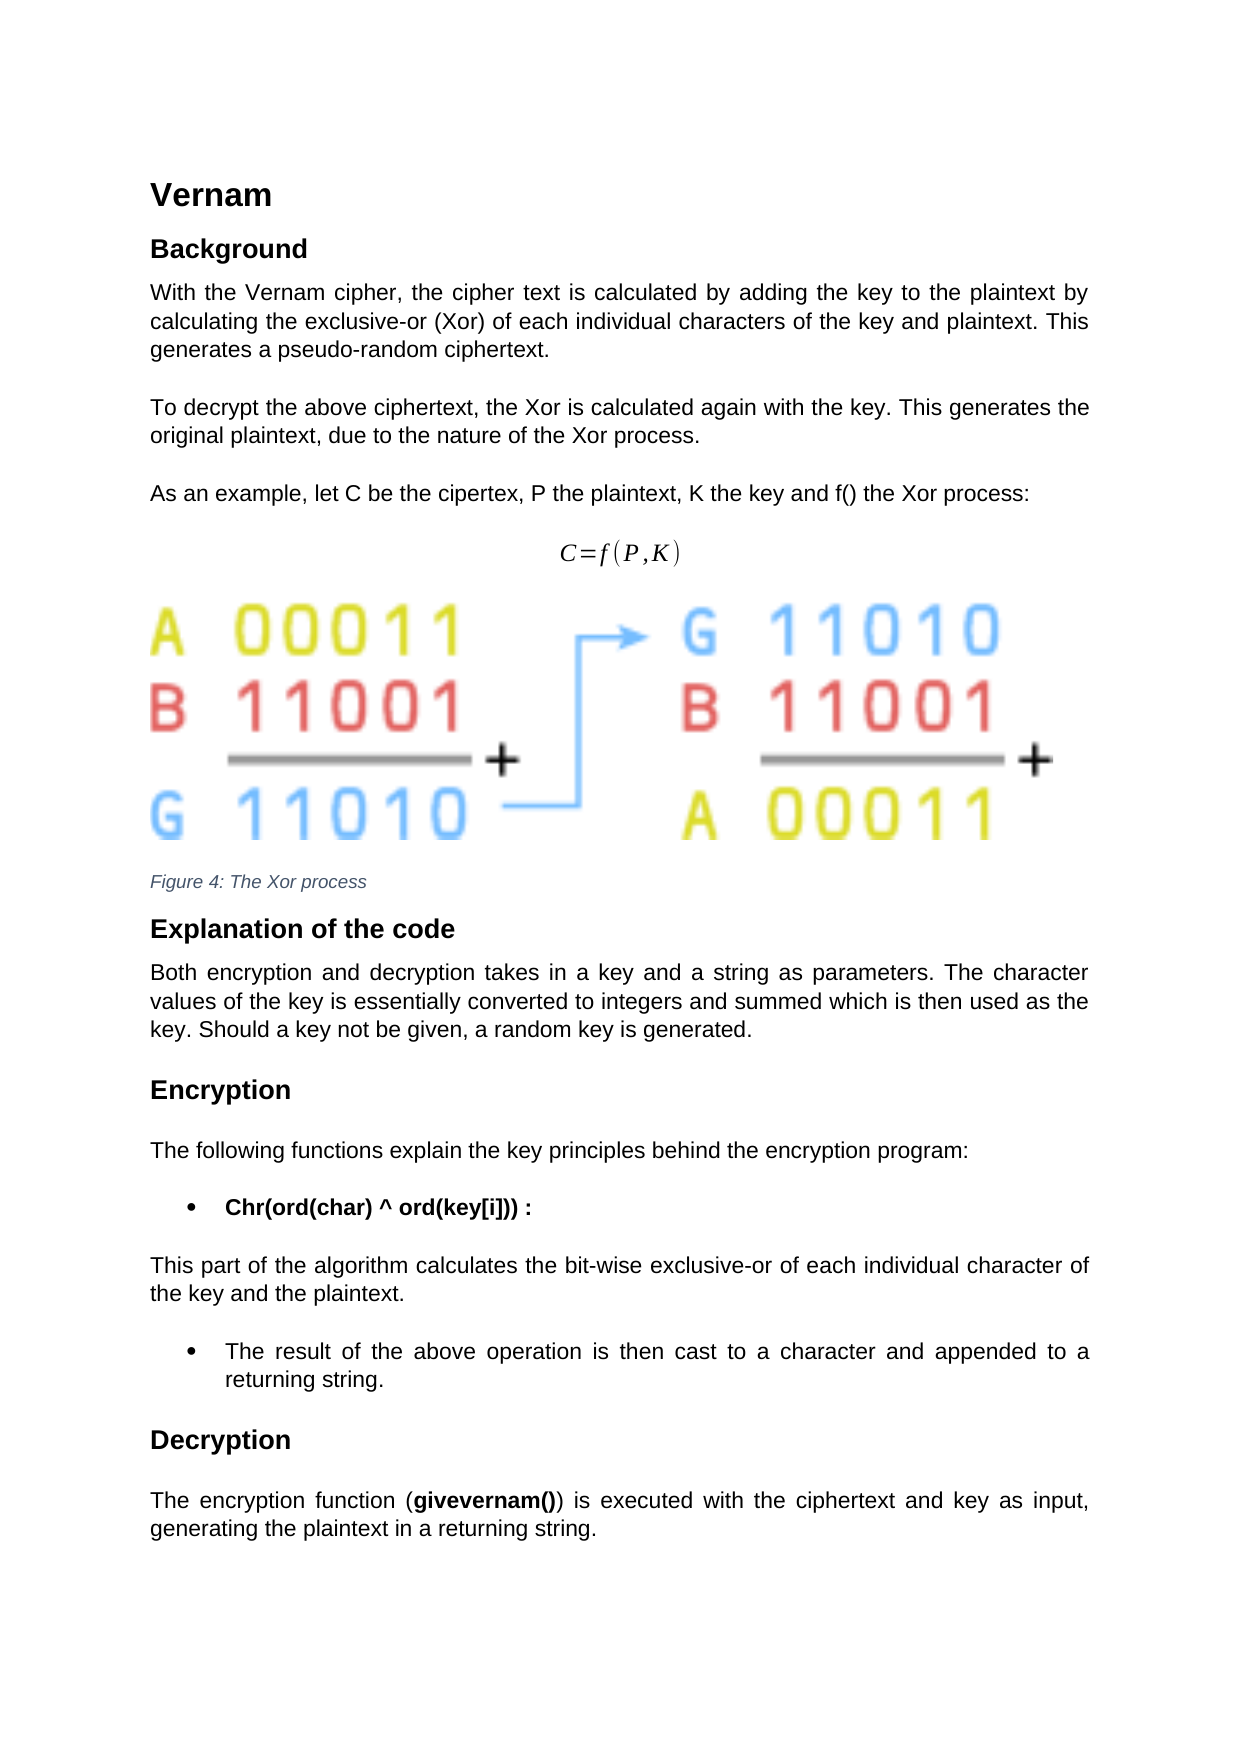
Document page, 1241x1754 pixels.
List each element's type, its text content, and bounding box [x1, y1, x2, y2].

text As an example, let C be the cipertex, P the plaintext, K the key and f() the Xor process: [150, 480, 1090, 506]
text Both encryption and decryption takes in a key and a string as parameters. The character values of the key is essentially converted to integers and summed which is then used as the key. Should a key not be given, a random key is generated. [150, 959, 1090, 1042]
subtitle Explanation of the code [150, 913, 1090, 944]
text With the Vernam cipher, the cipher text is calculated by adding the key to the plaintext by calculating the exclusive-or (Xor) of each individual characters of the key and plaintext. This generates a pseudo-random ciphertext. [150, 279, 1090, 363]
picture [150, 598, 1054, 840]
subtitle Background [150, 233, 1090, 264]
list Chr(ord(char) ^ ord(key[i])) : [187, 1194, 1090, 1221]
text Decryption [150, 1424, 1090, 1455]
list The result of the above operation is then cast to a character and appended to a returning string. [187, 1338, 1090, 1393]
text This part of the algorithm calculates the bit-wise exclusive-or of each individual character of the key and the plaintext. [150, 1252, 1090, 1307]
text Encryption [150, 1074, 1090, 1105]
text The following functions explain the key principles behind the encryption program: [150, 1137, 1090, 1163]
subtitle Vernam [150, 175, 1090, 213]
text To decrypt the above ciphertext, the Xor is calculated again with the key. This generates the original plaintext, due to the nature of the Xor process. [150, 394, 1090, 449]
text The encryption function (givevernam()) is executed with the ciphertext and key as input, generating the plaintext in a returning string. [150, 1487, 1090, 1542]
text Figure 4: The Xor process [150, 871, 1090, 892]
